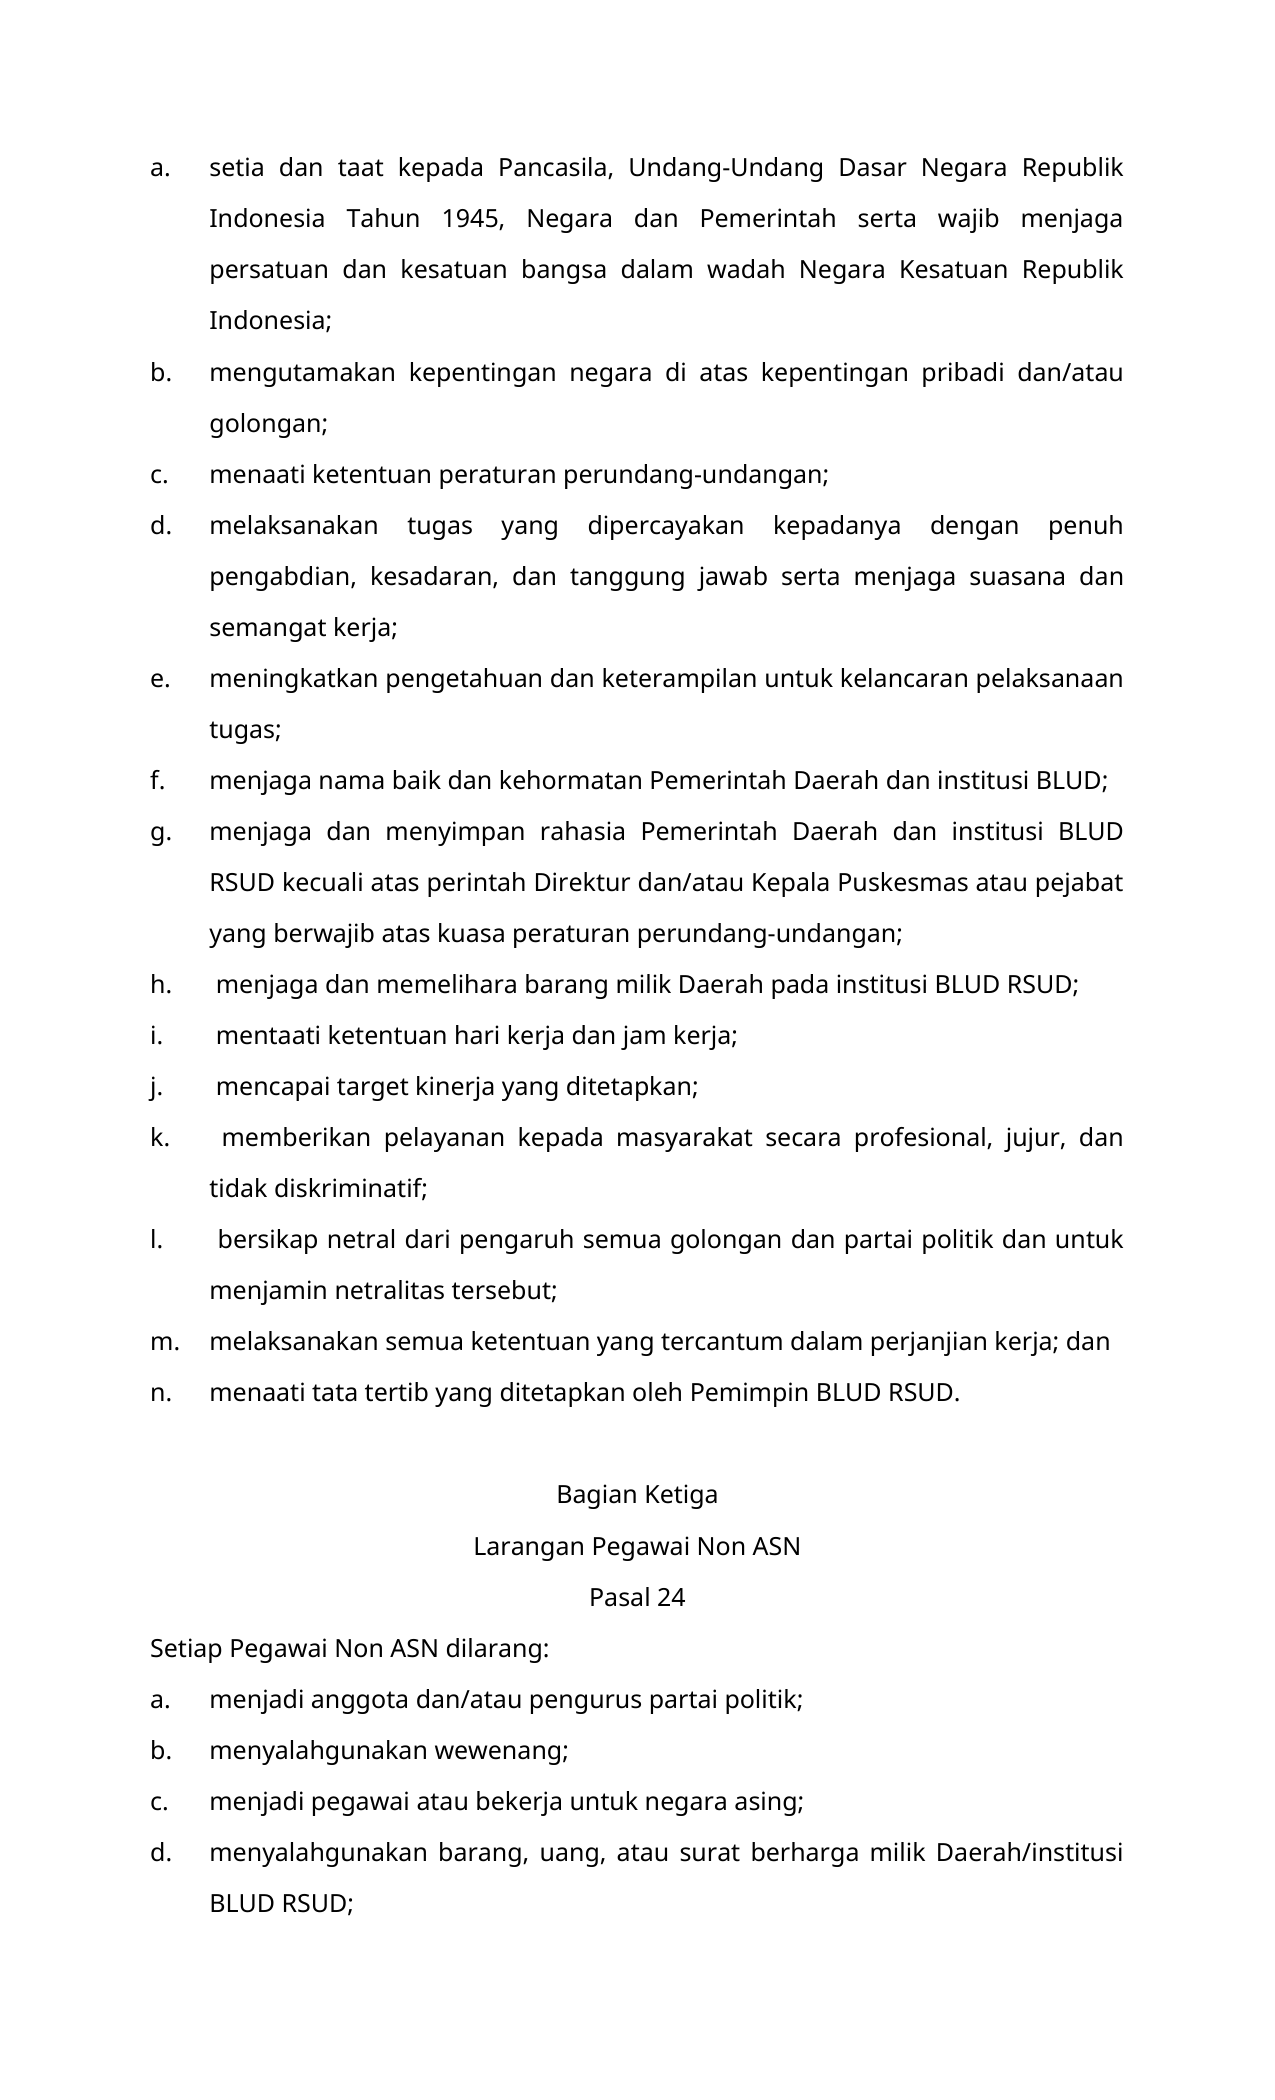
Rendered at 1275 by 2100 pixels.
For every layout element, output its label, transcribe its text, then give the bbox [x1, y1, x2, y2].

list bersikap netral dari pengaruh semua golongan dan partai politik dan untuk menjamin netralitas tersebut; [150, 1222, 1124, 1307]
list melaksanakan tugas yang dipercayakan kepadanya dengan penuh pengabdian, kesadaran, dan tanggung jawab serta menjaga suasana dan semangat kerja; [150, 507, 1124, 643]
text Setiap Pegawai Non ASN dilarang: [150, 1630, 1124, 1664]
text Larangan Pegawai Non ASN [150, 1528, 1124, 1562]
list meningkatkan pengetahuan dan keterampilan untuk kelancaran pelaksanaan tugas; [150, 660, 1124, 746]
list menjaga dan menyimpan rahasia Pemerintah Daerah dan institusi BLUD RSUD kecuali atas perintah Direktur dan/atau Kepala Puskesmas atau pejabat yang berwajib atas kuasa peraturan perundang-undangan; [150, 813, 1124, 950]
list menjaga dan memelihara barang milik Daerah pada institusi BLUD RSUD; [150, 967, 1124, 1001]
list menjadi anggota dan/atau pengurus partai politik; [150, 1681, 1124, 1715]
list melaksanakan semua ketentuan yang tercantum dalam perjanjian kerja; dan [150, 1324, 1124, 1358]
list menjaga nama baik dan kehormatan Pemerintah Daerah dan institusi BLUD; [150, 762, 1124, 797]
list mentaati ketentuan hari kerja dan jam kerja; [150, 1018, 1124, 1052]
list menyalahgunakan barang, uang, atau surat berharga milik Daerah/institusi BLUD RSUD; [150, 1834, 1124, 1919]
list menaati tata tertib yang ditetapkan oleh Pemimpin BLUD RSUD. [150, 1375, 1124, 1409]
list memberikan pelayanan kepada masyarakat secara profesional, jujur, dan tidak diskriminatif; [150, 1120, 1124, 1205]
list setia dan taat kepada Pancasila, Undang-Undang Dasar Negara Republik Indonesia Tahun 1945, Negara dan Pemerintah serta wajib menjaga persatuan dan kesatuan bangsa dalam wadah Negara Kesatuan Republik Indonesia; [150, 150, 1124, 337]
list menjadi pegawai atau bekerja untuk negara asing; [150, 1783, 1124, 1817]
list menaati ketentuan peraturan perundang-undangan; [150, 456, 1124, 490]
list menyalahgunakan wewenang; [150, 1732, 1124, 1766]
list mencapai target kinerja yang ditetapkan; [150, 1069, 1124, 1103]
text Pasal 24 [150, 1579, 1124, 1613]
list mengutamakan kepentingan negara di atas kepentingan pribadi dan/atau golongan; [150, 354, 1124, 439]
text Bagian Ketiga [150, 1477, 1124, 1511]
